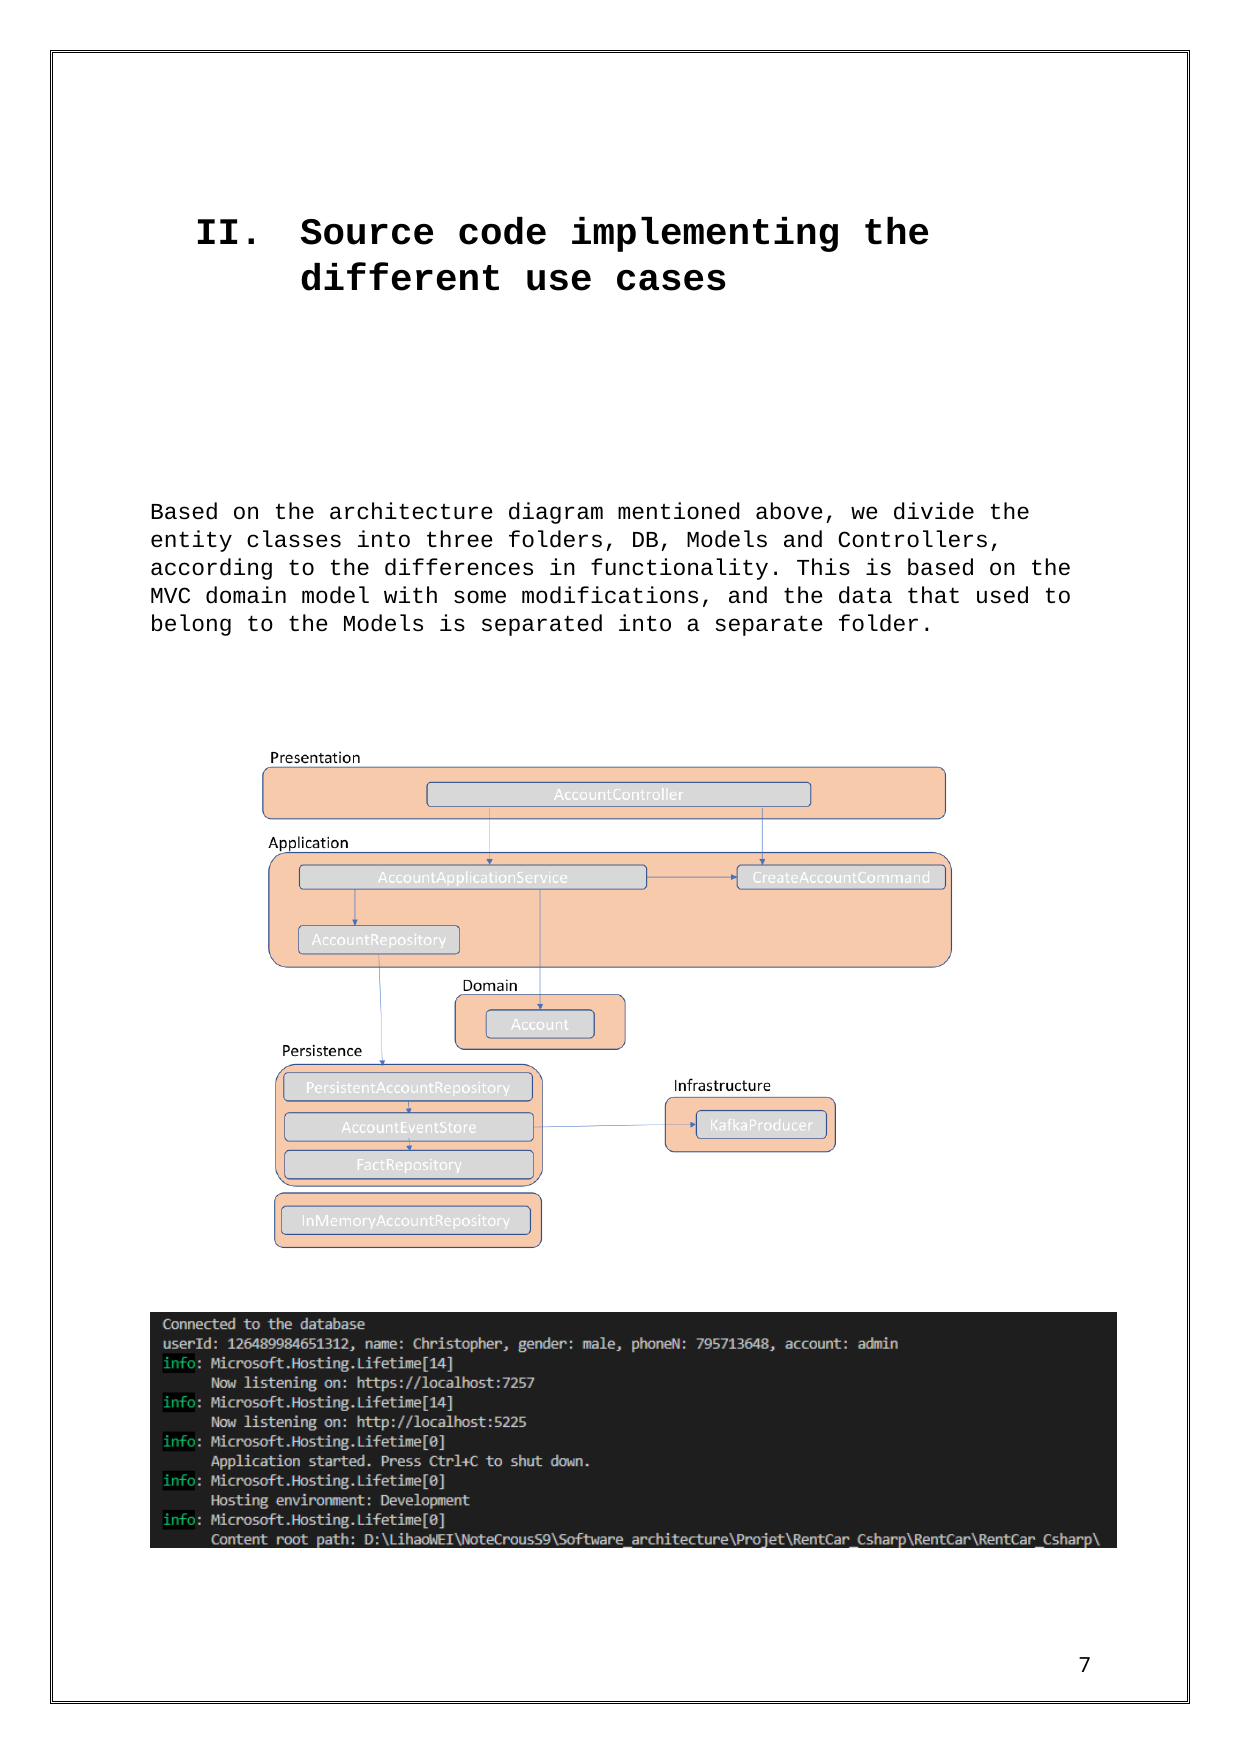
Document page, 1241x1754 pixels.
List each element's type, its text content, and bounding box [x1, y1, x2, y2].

text Based on the architecture diagram mentioned above, we divide the entity classes into three folders, DB, Models and Controllers, according to the differences in functionality. This is based on the MVC domain model with some modifications, and the data that used to belong to the Models is separated into a separate folder. [150, 500, 1090, 638]
picture [150, 1312, 1117, 1548]
picture [237, 734, 978, 1294]
subtitle Source code implementing the different use cases [262, 213, 1090, 301]
